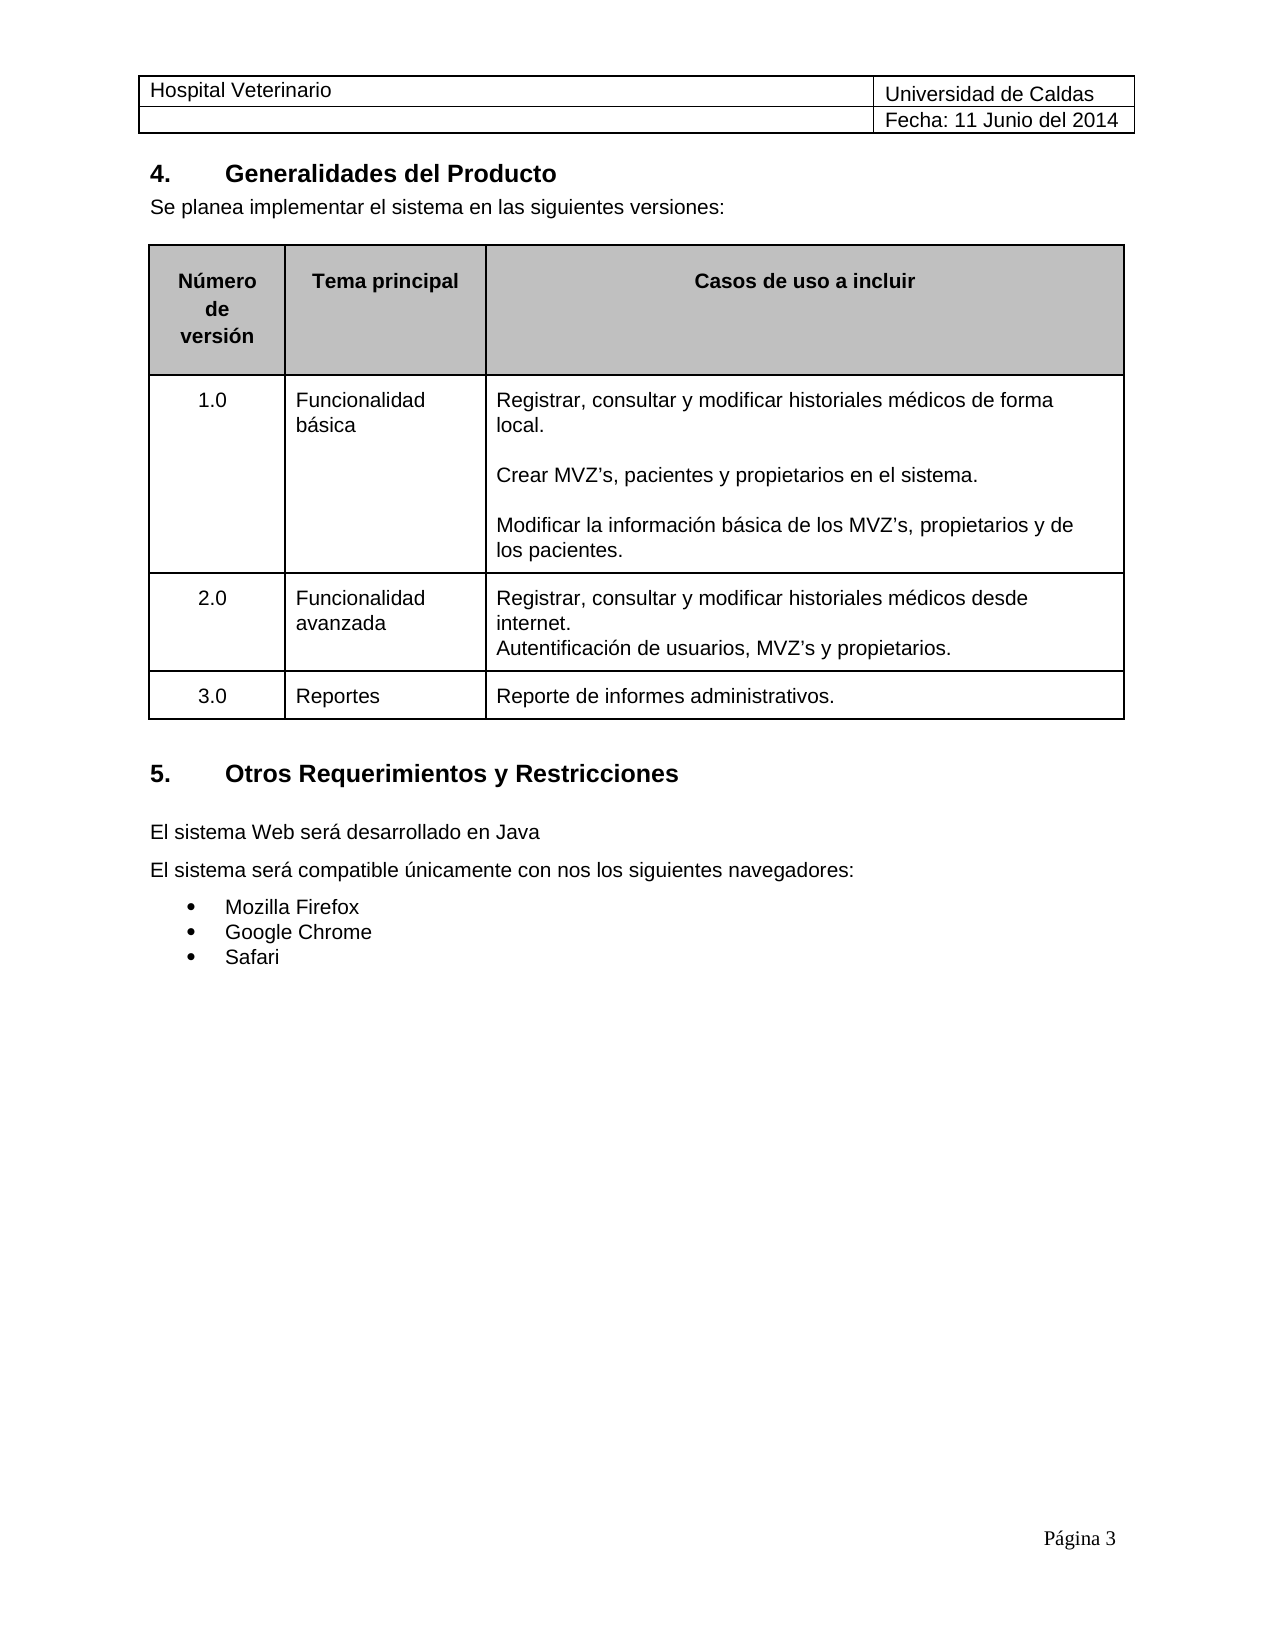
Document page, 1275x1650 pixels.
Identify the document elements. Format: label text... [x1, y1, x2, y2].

table_cell Reporte de informes administrativos. [487, 672, 1123, 718]
table_cell Registrar, consultar y modificar historiales médicos desde internet. Autentificación de usuarios, MVZ’s y propietarios. [487, 574, 1123, 670]
table_header Tema principal [286, 246, 485, 374]
table_header Casos de uso a incluir [487, 246, 1123, 374]
text Se planea implementar el sistema en las siguientes versiones: [150, 194, 1125, 219]
list Google Chrome [187, 919, 1125, 944]
text El sistema será compatible únicamente con nos los siguientes navegadores: [150, 856, 1125, 881]
table_header Número de versión [150, 246, 284, 374]
table_cell 1.0 [150, 376, 284, 572]
table_cell Funcionalidad básica [286, 376, 485, 572]
subtitle Otros Requerimientos y Restricciones [150, 759, 1125, 788]
list Mozilla Firefox [187, 894, 1125, 919]
table_cell 3.0 [150, 672, 284, 718]
subtitle Generalidades del Producto [150, 159, 1125, 188]
list Safari [187, 944, 1125, 969]
table_cell Funcionalidad avanzada [286, 574, 485, 670]
table_cell Registrar, consultar y modificar historiales médicos de forma local. Crear MVZ’s, pacientes y propietarios en el sistema. Modificar la información básica de los MVZ’s, propietarios y de los pacientes. [487, 376, 1123, 572]
table_cell 2.0 [150, 574, 284, 670]
text El sistema Web será desarrollado en Java [150, 819, 1125, 844]
table_cell Reportes [286, 672, 485, 718]
